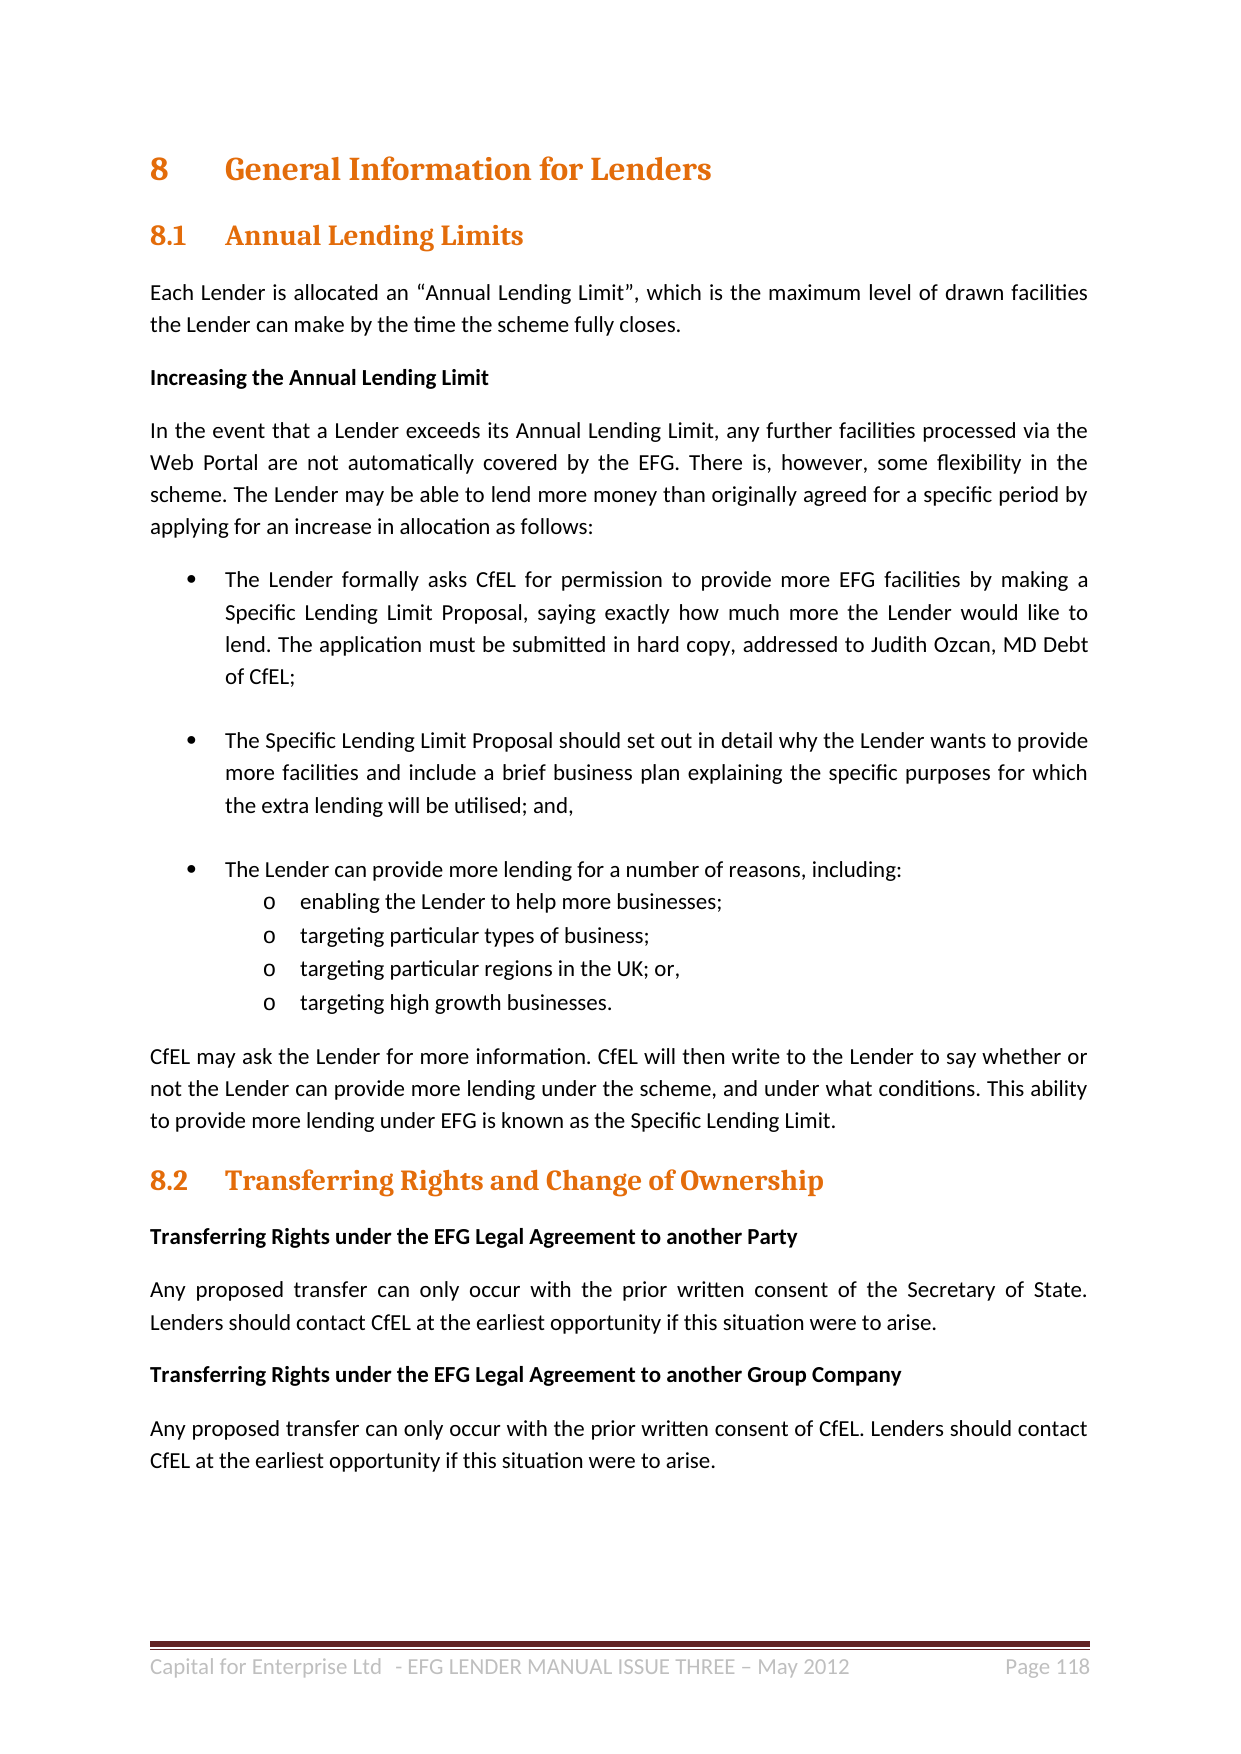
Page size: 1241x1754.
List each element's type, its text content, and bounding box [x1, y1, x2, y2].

list targeting particular regions in the UK; or, [262, 954, 1090, 983]
text Transferring Rights under the EFG Legal Agreement to another Party [150, 1222, 1090, 1250]
text Any proposed transfer can only occur with the prior written consent of the Secretary of State. Lenders should contact CfEL at the earliest opportunity if this situation were to arise. [150, 1275, 1090, 1336]
text In the event that a Lender exceeds its Annual Lending Limit, any further facilities processed via the Web Portal are not automatically covered by the EFG. There is, however, some flexibility in the scheme. The Lender may be able to lend more money than originally agreed for a specific period by applying for an increase in allocation as follows: [150, 416, 1090, 540]
text Transferring Rights under the EFG Legal Agreement to another Group Company [150, 1361, 1090, 1389]
list The Lender can provide more lending for a number of reasons, including: [187, 855, 1090, 883]
list The Lender formally asks CfEL for permission to provide more EFG facilities by making a Specific Lending Limit Proposal, saying exactly how much more the Lender would like to lend. The application must be submitted in hard copy, addressed to Judith Ozcan, MD Debt of CfEL; [187, 565, 1090, 690]
list The Specific Lending Limit Proposal should set out in detail why the Lender wants to provide more facilities and include a brief business plan explaining the specific purposes for which the extra lending will be utilised; and, [187, 726, 1090, 819]
text Each Lender is allocated an “Annual Lending Limit”, which is the maximum level of drawn facilities the Lender can make by the time the scheme fully closes. [150, 278, 1090, 338]
list targeting high growth businesses. [262, 988, 1090, 1017]
subtitle 8 General Information for Lenders [150, 150, 1090, 188]
subtitle 8.1 Annual Lending Limits [150, 219, 1090, 253]
subtitle 8.2 Transferring Rights and Change of Ownership [150, 1164, 1090, 1197]
text Increasing the Annual Lending Limit [150, 363, 1090, 391]
text Any proposed transfer can only occur with the prior written consent of CfEL. Lenders should contact CfEL at the earliest opportunity if this situation were to arise. [150, 1414, 1090, 1474]
list enabling the Lender to help more businesses; [262, 887, 1090, 916]
list targeting particular types of business; [262, 921, 1090, 950]
text CfEL may ask the Lender for more information. CfEL will then write to the Lender to say whether or not the Lender can provide more lending under the scheme, and under what conditions. This ability to provide more lending under EFG is known as the Specific Lending Limit. [150, 1042, 1090, 1135]
